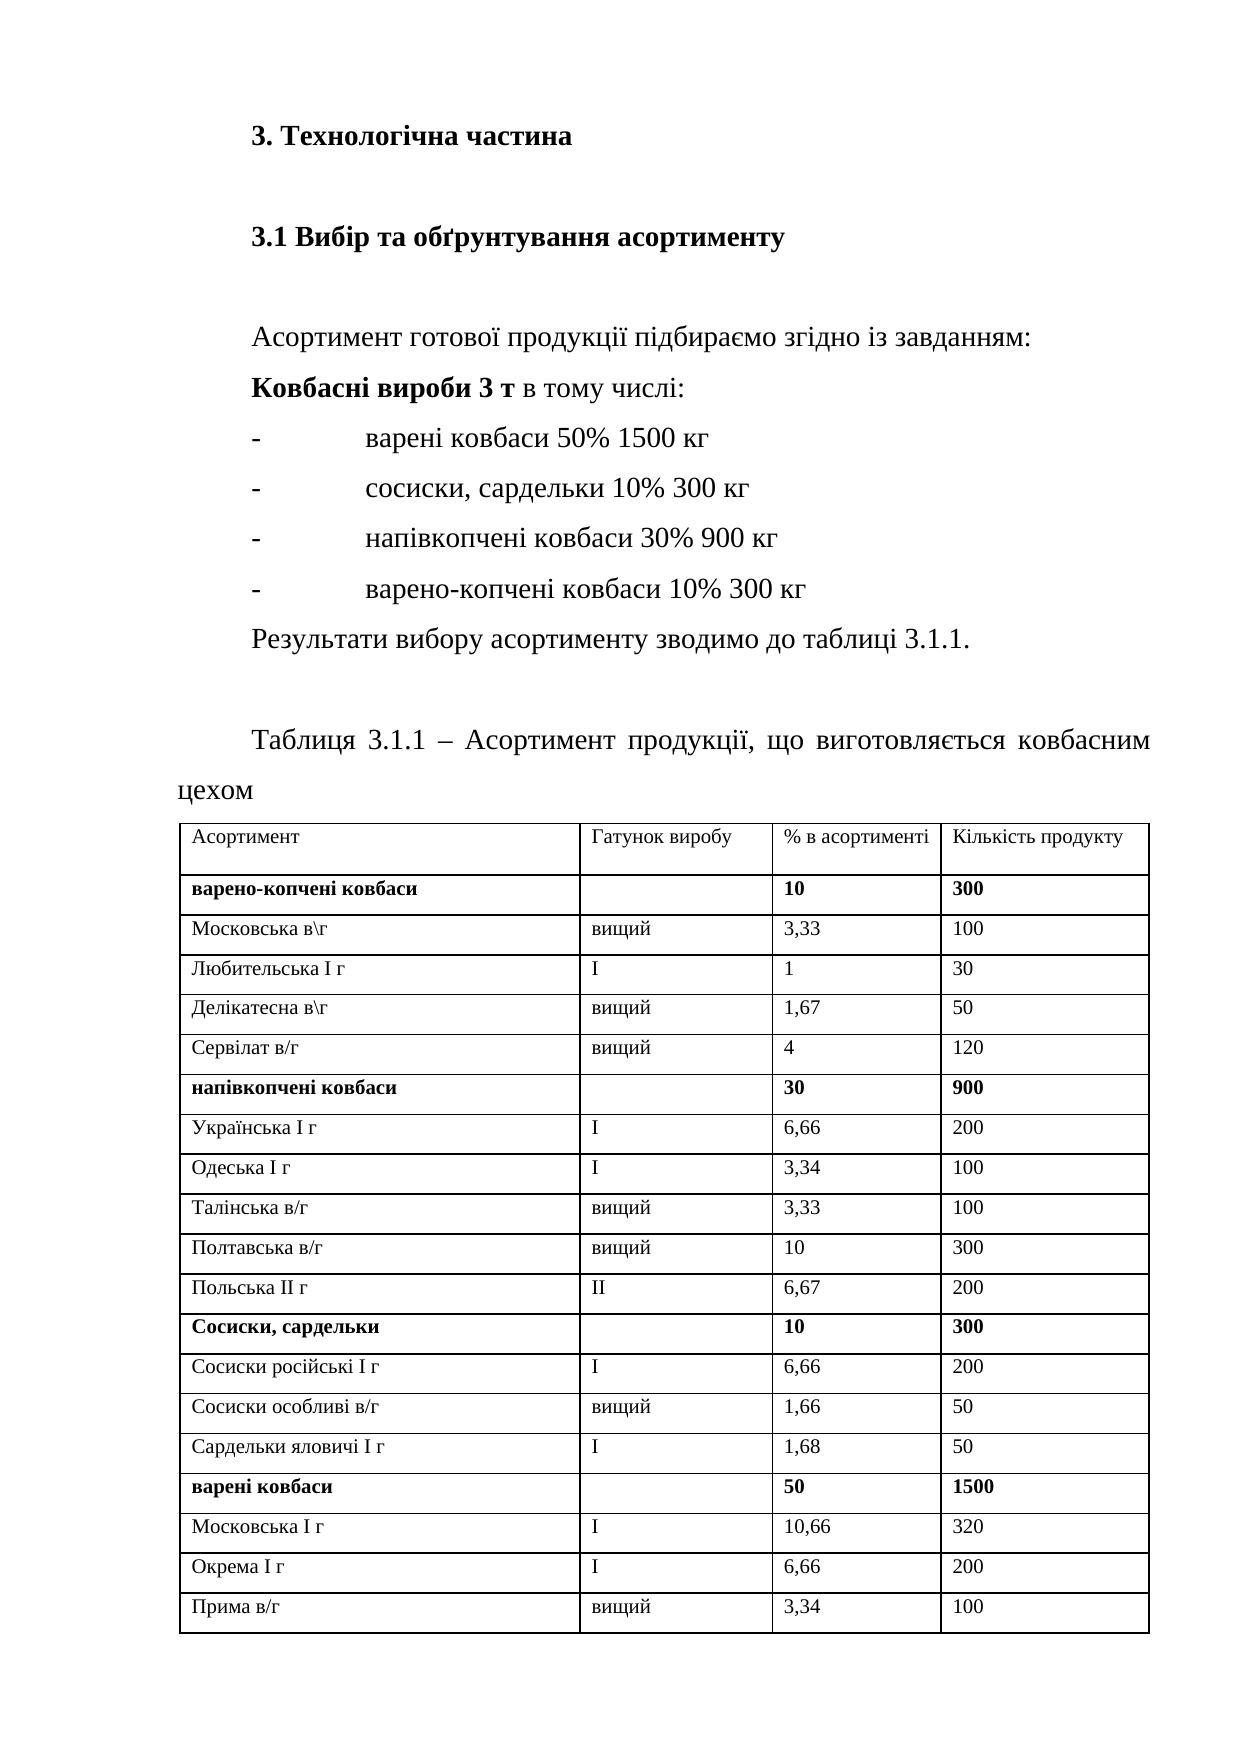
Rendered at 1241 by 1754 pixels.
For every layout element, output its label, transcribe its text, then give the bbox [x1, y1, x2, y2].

table_cell 300 [942, 876, 1148, 914]
text Асортимент готової продукції підбираємо згідно із завданням: [177, 319, 1152, 353]
table_cell І [581, 1514, 772, 1552]
table_cell Московська в\г [181, 916, 579, 954]
table_cell Талінська в/г [181, 1195, 579, 1233]
table_header Асортимент [181, 824, 579, 874]
table_cell 3,34 [773, 1594, 940, 1632]
table_cell [581, 876, 772, 914]
table_cell Делікатесна в\г [181, 995, 579, 1034]
table_cell Сосиски особливі в/г [181, 1394, 579, 1433]
table_cell Сервілат в/г [181, 1035, 579, 1073]
table_cell варені ковбаси [181, 1474, 579, 1512]
table_header % в асортименті [773, 824, 940, 874]
table_cell 50 [773, 1474, 940, 1512]
table_cell 1500 [942, 1474, 1148, 1512]
table_cell 6,66 [773, 1554, 940, 1592]
table_cell Сосиски, сардельки [181, 1315, 579, 1353]
table_cell 120 [942, 1035, 1148, 1073]
table_header Кількість продукту [942, 824, 1148, 874]
table_cell 6,66 [773, 1355, 940, 1393]
table_cell ІІ [581, 1275, 772, 1313]
table_cell Польська ІІ г [181, 1275, 579, 1313]
table_cell 200 [942, 1355, 1148, 1393]
table_cell 300 [942, 1315, 1148, 1353]
table_header Гатунок виробу [581, 824, 772, 874]
table_cell 1 [773, 956, 940, 994]
table_cell 50 [942, 1394, 1148, 1433]
table_cell 50 [942, 995, 1148, 1034]
table_cell [581, 1315, 772, 1353]
table_cell 100 [942, 916, 1148, 954]
table_cell І [581, 1115, 772, 1153]
table_cell 10 [773, 1235, 940, 1273]
table_cell Полтавська в/г [181, 1235, 579, 1273]
table_cell 30 [773, 1075, 940, 1113]
text Таблиця 3.1.1 – Асортимент продукції, що виготовляється ковбасним цехом [177, 722, 1152, 806]
table_cell 3,33 [773, 1195, 940, 1233]
table_cell 200 [942, 1115, 1148, 1153]
table_cell вищий [581, 916, 772, 954]
table_cell Прима в/г [181, 1594, 579, 1632]
table_cell вищий [581, 995, 772, 1034]
table_cell 300 [942, 1235, 1148, 1273]
table_cell 3,34 [773, 1155, 940, 1193]
table_cell 200 [942, 1275, 1148, 1313]
table_cell вищий [581, 1594, 772, 1632]
table_cell Сардельки яловичі І г [181, 1434, 579, 1472]
table_cell [581, 1075, 772, 1113]
table_cell 200 [942, 1554, 1148, 1592]
table_cell 10,66 [773, 1514, 940, 1552]
table_cell І [581, 1155, 772, 1193]
table_cell 100 [942, 1155, 1148, 1193]
text 3.1 Вибір та обґрунтування асортименту [177, 219, 1152, 252]
table_cell 3,33 [773, 916, 940, 954]
table_cell 30 [942, 956, 1148, 994]
table_cell Любительська І г [181, 956, 579, 994]
table_cell 100 [942, 1594, 1148, 1632]
table_cell І [581, 956, 772, 994]
table_cell Українська І г [181, 1115, 579, 1153]
table_cell І [581, 1554, 772, 1592]
list сосиски, сардельки 10% [177, 470, 1152, 504]
table_cell напівкопчені ковбаси [181, 1075, 579, 1113]
table_cell 50 [942, 1434, 1148, 1472]
table_cell 320 [942, 1514, 1148, 1552]
table_cell 1,68 [773, 1434, 940, 1472]
table_cell Одеська І г [181, 1155, 579, 1193]
table_cell І [581, 1434, 772, 1472]
table_cell 4 [773, 1035, 940, 1073]
table_cell 900 [942, 1075, 1148, 1113]
table_cell Сосиски російські І г [181, 1355, 579, 1393]
table_cell 1,66 [773, 1394, 940, 1433]
table_cell вищий [581, 1035, 772, 1073]
list напівкопчені ковбаси 30% [177, 521, 1152, 554]
table_cell 10 [773, 876, 940, 914]
table_cell вищий [581, 1195, 772, 1233]
table_cell 6,66 [773, 1115, 940, 1153]
table_cell 1,67 [773, 995, 940, 1034]
table_cell Московська І г [181, 1514, 579, 1552]
table_cell вищий [581, 1235, 772, 1273]
title 3. Технологічна частина [177, 118, 1152, 152]
table_cell І [581, 1355, 772, 1393]
table_cell варено-копчені ковбаси [181, 876, 579, 914]
list варено-копчені ковбаси 10% [177, 571, 1152, 604]
table_cell 6,67 [773, 1275, 940, 1313]
table_cell вищий [581, 1394, 772, 1433]
text Результати вибору асортименту зводимо до таблиці 3.1.1. [177, 621, 1152, 655]
table_cell [581, 1474, 772, 1512]
list варені ковбаси 50% [177, 420, 1152, 453]
table_cell 10 [773, 1315, 940, 1353]
table_cell 100 [942, 1195, 1148, 1233]
text Ковбасні вироби 3 т в тому числі: [177, 370, 1152, 403]
table_cell Окрема І г [181, 1554, 579, 1592]
